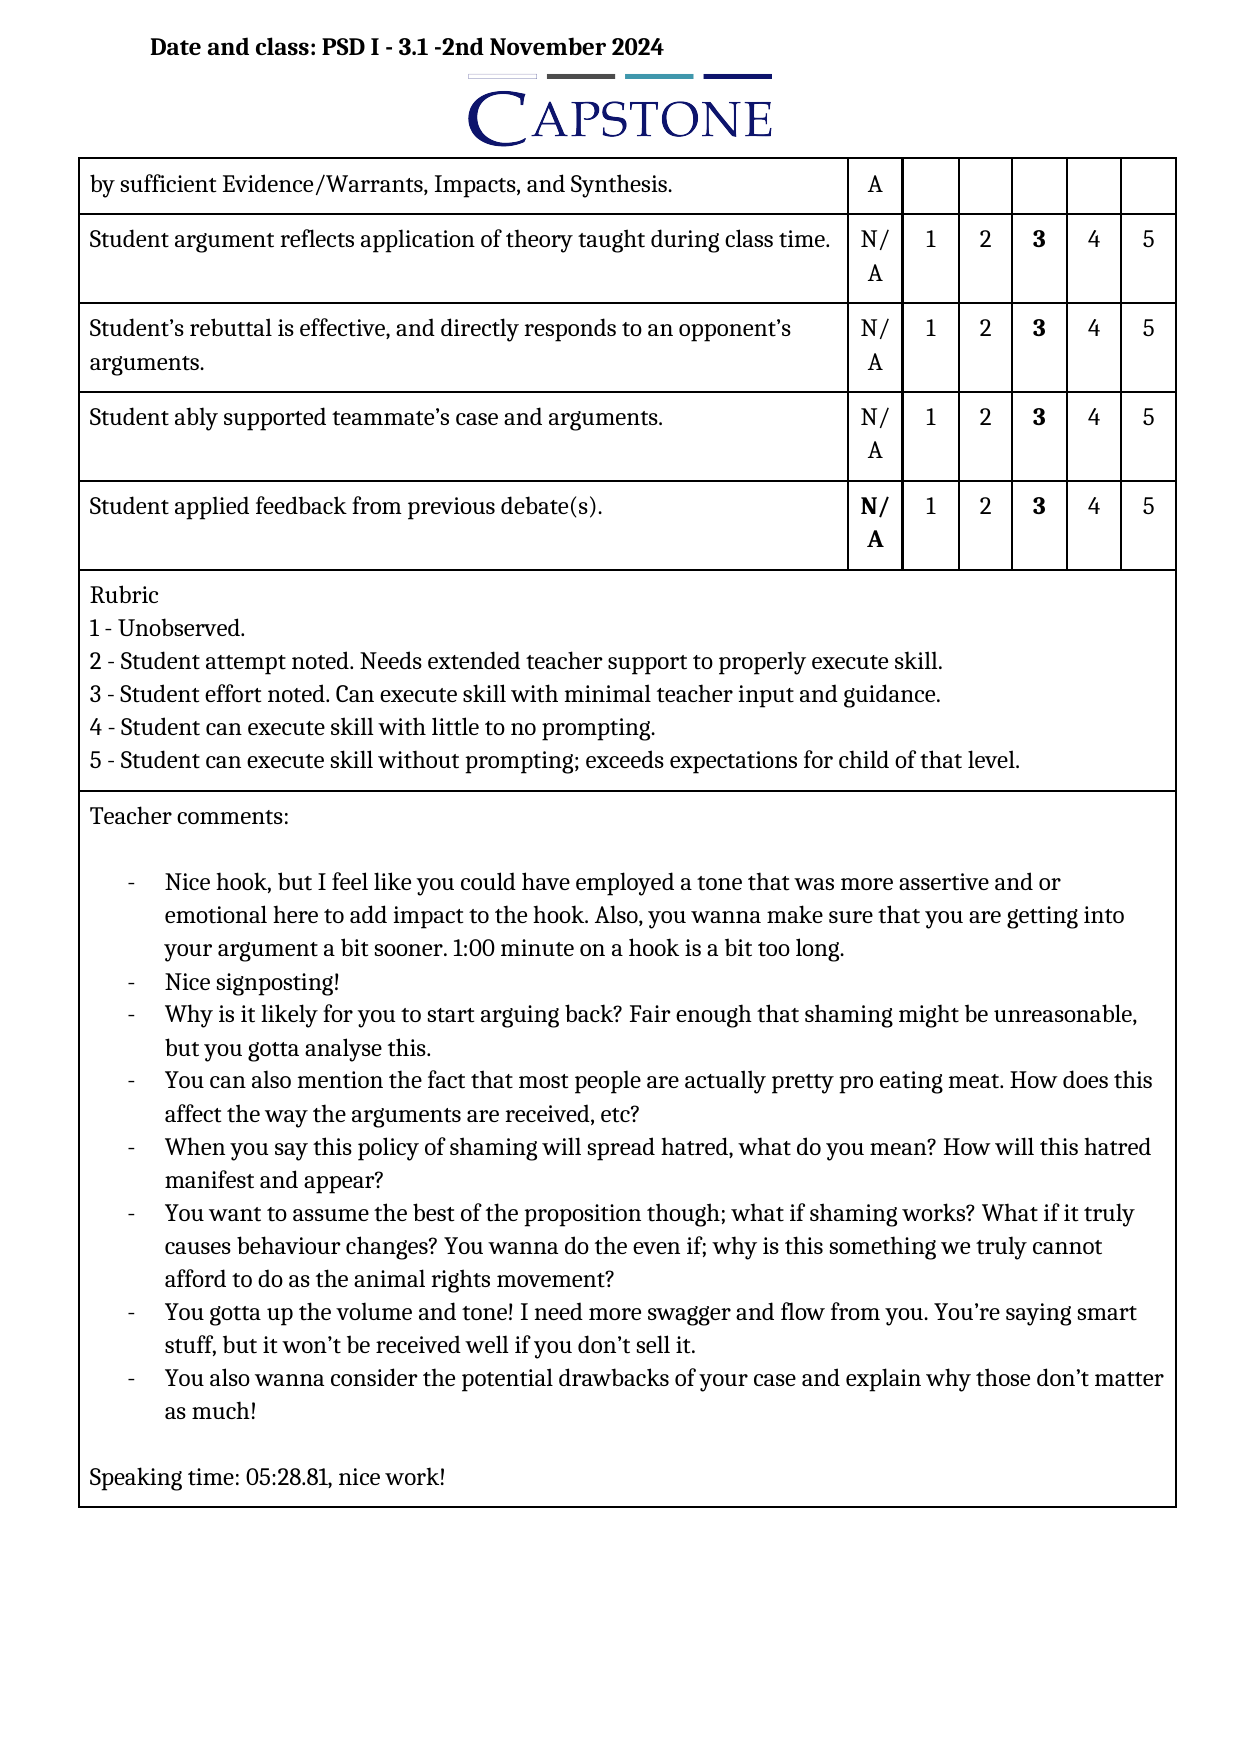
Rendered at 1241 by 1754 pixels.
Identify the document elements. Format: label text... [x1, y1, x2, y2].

table_cell 2 [960, 393, 1011, 480]
table_cell 3 [1013, 393, 1066, 480]
table_cell 1 [904, 304, 958, 391]
table_cell 1 [904, 482, 958, 569]
table_cell 5 [1122, 304, 1175, 391]
table_cell Student applied feedback from previous debate(s). [80, 482, 847, 569]
table_cell Rubric 1 - Unobserved. 2 - Student attempt noted. Needs extended teacher support to properly execute skill. 3 - Student effort noted. Can execute skill with minimal teacher input and guidance. 4 - Student can execute skill with little to no prompting. 5 - Student can execute skill without prompting; exceeds expectations for child of that level. [80, 571, 1175, 790]
table_cell Student ably supported teammate’s case and arguments. [80, 393, 847, 480]
table_cell 4 [1068, 304, 1120, 391]
table_cell 3 [1013, 159, 1066, 213]
table_cell 5 [1122, 482, 1175, 569]
table_cell N/A [849, 159, 901, 213]
table_cell 4 [1068, 215, 1120, 302]
table_cell Student’s rebuttal is effective, and directly responds to an opponent’s arguments. [80, 304, 847, 391]
table_cell 2 [960, 159, 1011, 213]
table_cell 2 [960, 304, 1011, 391]
table_cell N/A [849, 393, 901, 480]
picture [460, 66, 781, 153]
table_cell 2 [960, 215, 1011, 302]
table_cell 4 [1068, 159, 1120, 213]
table_cell N/A [849, 482, 901, 569]
table_cell 1 [904, 215, 958, 302]
table_cell 4 [1068, 482, 1120, 569]
table_cell 5 [1122, 159, 1175, 213]
table_cell 1 [904, 159, 958, 213]
table_cell N/A [849, 304, 901, 391]
table_cell Student’s argument is complete in that it has relevant Claims, supported by sufficient Evidence/Warrants, Impacts, and Synthesis. [80, 159, 847, 213]
table_cell N/A [849, 215, 901, 302]
table_cell Student argument reflects application of theory taught during class time. [80, 215, 847, 302]
table_cell 2 [960, 482, 1011, 569]
table_cell 3 [1013, 482, 1066, 569]
table_cell 3 [1013, 304, 1066, 391]
table_cell 5 [1122, 393, 1175, 480]
table_cell 3 [1013, 215, 1066, 302]
table_cell 1 [904, 393, 958, 480]
table_cell Teacher comments: Nice hook, but I feel like you could have employed a tone that was more assertive and or emotional here to add impact to the hook. Also, you wanna make sure that you are getting into your argument a bit sooner. 1:00 minute on a hook is a bit too long. Nice signposting! Why is it likely for you to start arguing back? Fair enough that shaming might be unreasonable, but you gotta analyse this. You can also mention the fact that most people are actually pretty pro eating meat. How does this affect the way the arguments are received, etc? When you say this policy of shaming will spread hatred, what do you mean? How will this hatred manifest and appear? You want to assume the best of the proposition though; what if shaming works? What if it truly causes behaviour changes? You wanna do the even if; why is this something we truly cannot afford to do as the animal rights movement? You gotta up the volume and tone! I need more swagger and flow from you. You’re saying smart stuff, but it won’t be received well if you don’t sell it. You also wanna consider the potential drawbacks of your case and explain why those don’t matter as much! Speaking time: 05:28.81, nice work! [80, 792, 1175, 1506]
table_cell 4 [1068, 393, 1120, 480]
table_cell 5 [1122, 215, 1175, 302]
